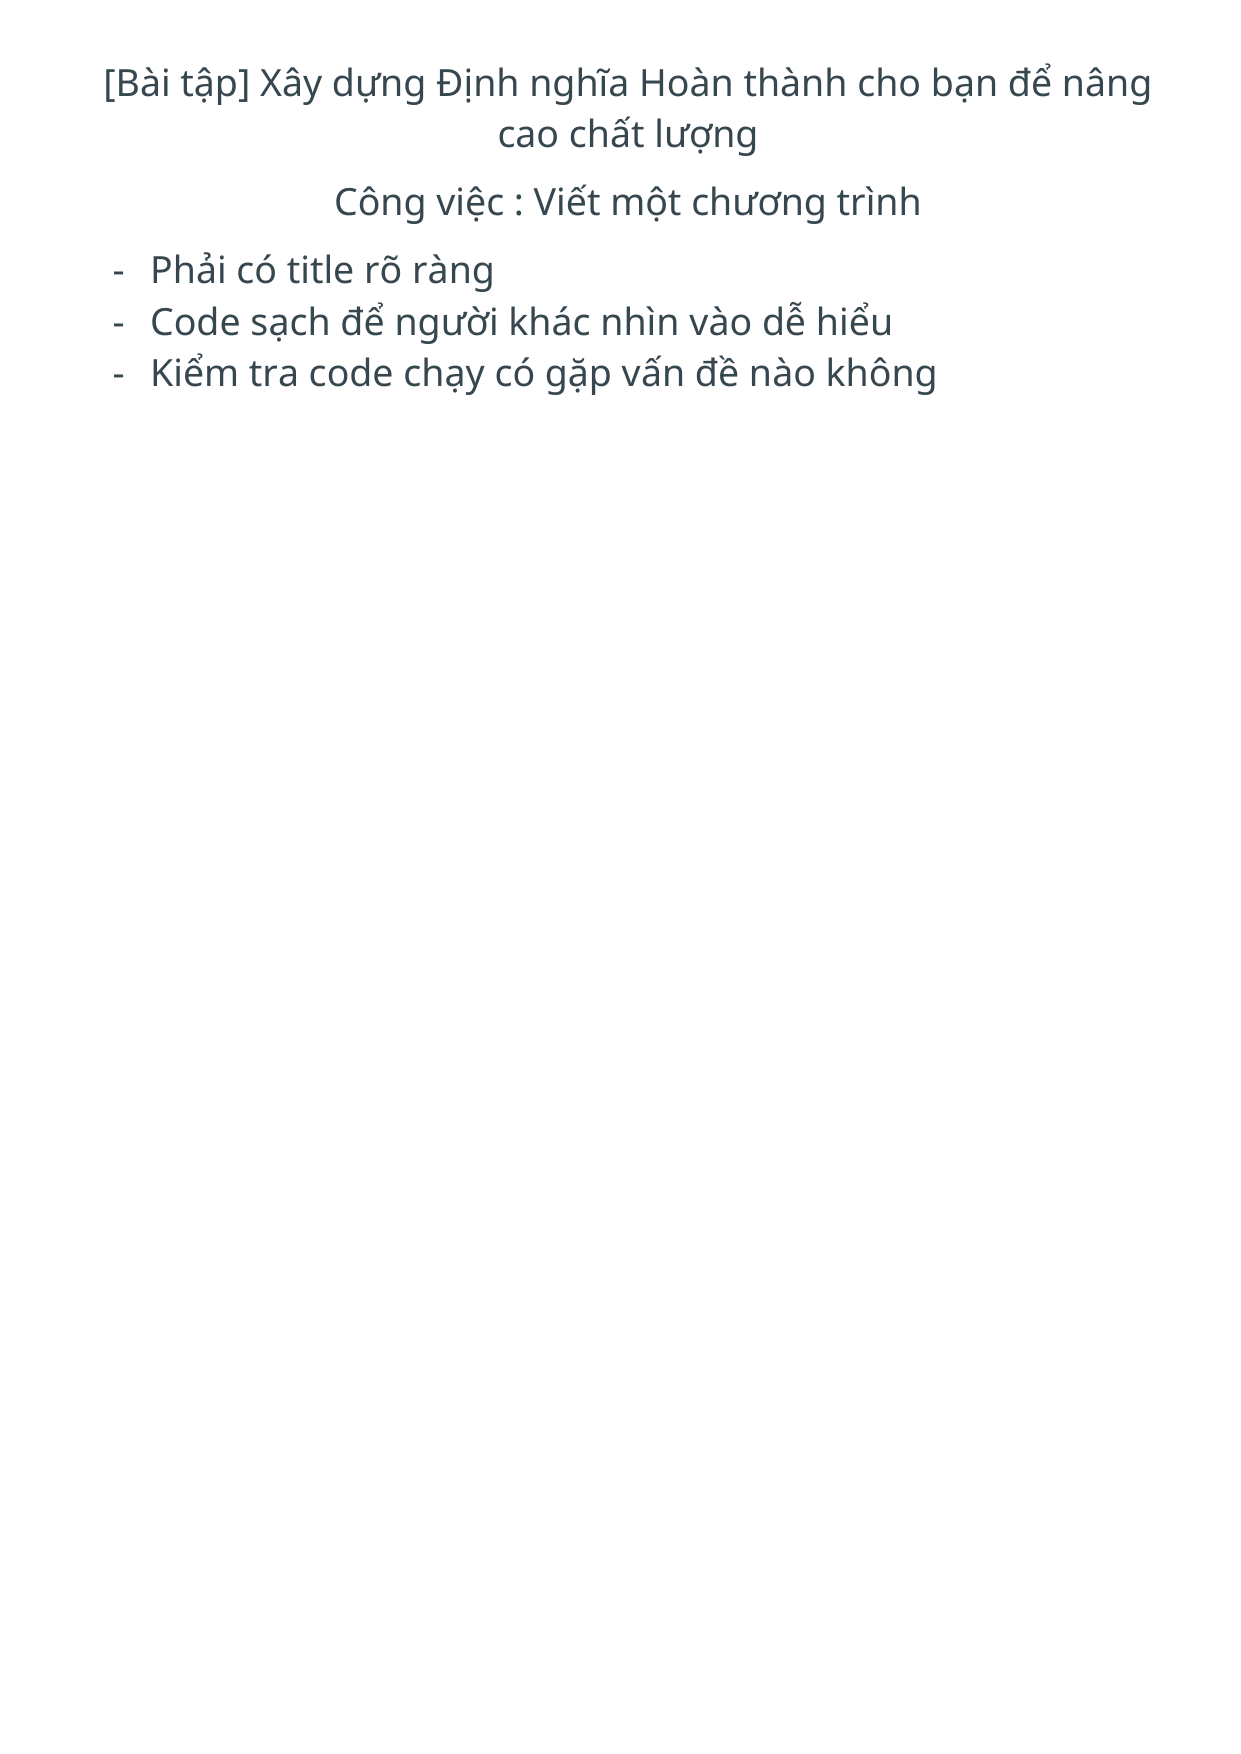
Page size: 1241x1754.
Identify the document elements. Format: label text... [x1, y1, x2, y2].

text Công việc : Viết một chương trình [75, 176, 1181, 227]
list Code sạch để người khác nhìn vào dễ hiểu [112, 295, 1181, 346]
text [Bài tập] Xây dựng Định nghĩa Hoàn thành cho bạn để nâng cao chất lượng [75, 56, 1181, 158]
list Phải có title rõ ràng [112, 244, 1181, 295]
list Kiểm tra code chạy có gặp vấn đề nào không [112, 346, 1181, 397]
